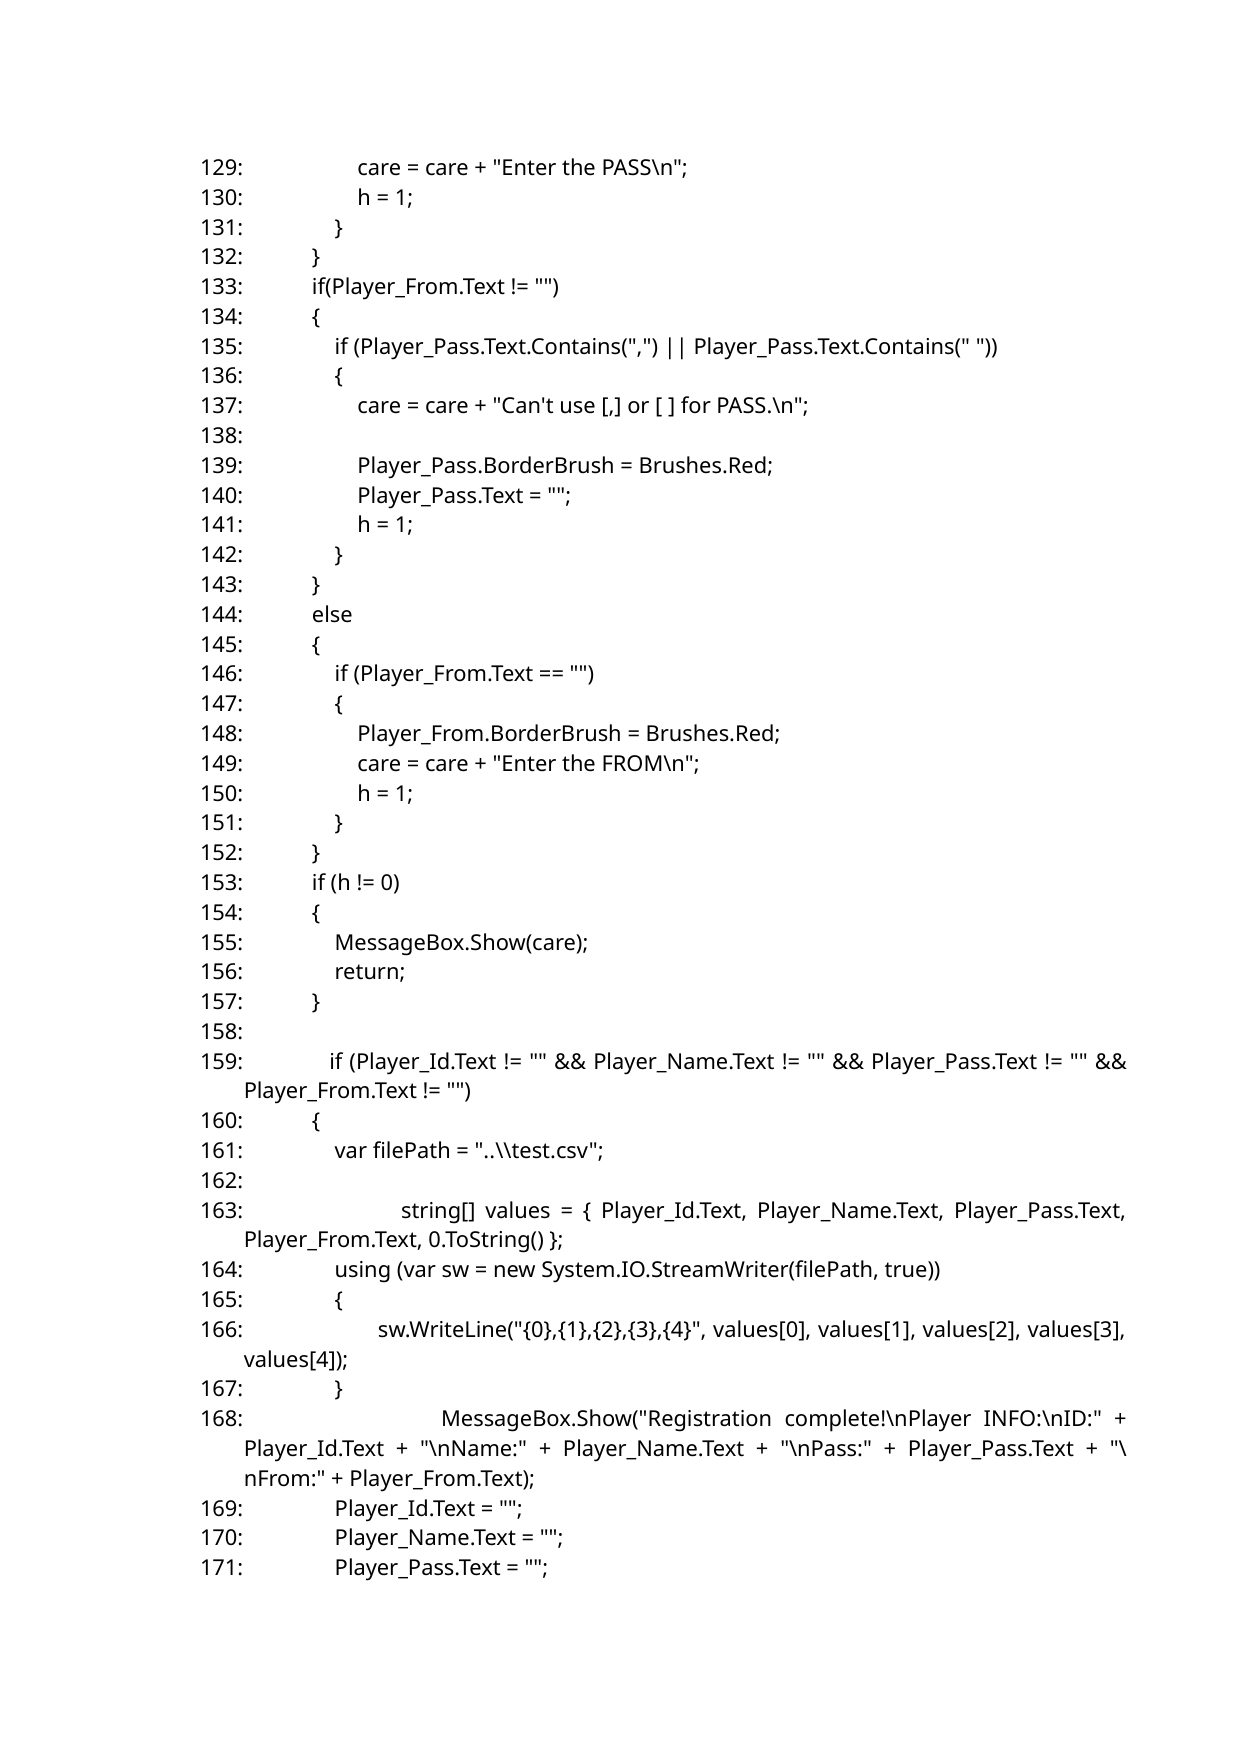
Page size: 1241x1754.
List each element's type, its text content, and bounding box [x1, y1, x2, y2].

list care = care + "Enter the PASS\n"; [200, 152, 1128, 182]
list } [200, 837, 1128, 867]
list care = care + "Enter the FROM\n"; [200, 748, 1128, 778]
list Player_Id.Text = ""; [200, 1493, 1128, 1522]
list sw.WriteLine("{0},{1},{2},{3},{4}", values[0], values[1], values[2], values[3], values[4]); [200, 1314, 1128, 1373]
list { [200, 897, 1128, 927]
list Player_Pass.Text = ""; [200, 480, 1128, 509]
list { [200, 361, 1128, 390]
list var filePath = "..\\test.csv"; [200, 1135, 1128, 1165]
list if (Player_From.Text == "") [200, 658, 1128, 688]
list Player_Name.Text = ""; [200, 1522, 1128, 1552]
list h = 1; [200, 778, 1128, 807]
list return; [200, 956, 1128, 986]
list h = 1; [200, 182, 1128, 212]
list if (Player_Id.Text != "" && Player_Name.Text != "" && Player_Pass.Text != "" && Player_From.Text != "") [200, 1046, 1128, 1105]
list else [200, 599, 1128, 629]
list if (Player_Pass.Text.Contains(",") || Player_Pass.Text.Contains(" ")) [200, 331, 1128, 361]
list { [200, 301, 1128, 331]
list } [200, 539, 1128, 569]
list } [200, 807, 1128, 837]
list care = care + "Can't use [,] or [ ] for PASS.\n"; [200, 390, 1128, 420]
list if (h != 0) [200, 867, 1128, 897]
list } [200, 1373, 1128, 1403]
list { [200, 1284, 1128, 1314]
list } [200, 986, 1128, 1016]
list Player_From.BorderBrush = Brushes.Red; [200, 718, 1128, 748]
list } [200, 569, 1128, 599]
list string[] values = { Player_Id.Text, Player_Name.Text, Player_Pass.Text, Player_From.Text, 0.ToString() }; [200, 1195, 1128, 1254]
list MessageBox.Show("Registration complete!\nPlayer INFO:\nID:" + Player_Id.Text + "\nName:" + Player_Name.Text + "\nPass:" + Player_Pass.Text + "\nFrom:" + Player_From.Text); [200, 1403, 1128, 1493]
list } [200, 241, 1128, 271]
list Player_Pass.BorderBrush = Brushes.Red; [200, 450, 1128, 480]
list { [200, 629, 1128, 658]
list { [200, 688, 1128, 718]
list } [200, 212, 1128, 241]
list MessageBox.Show(care); [200, 927, 1128, 956]
list { [200, 1105, 1128, 1135]
list using (var sw = new System.IO.StreamWriter(filePath, true)) [200, 1254, 1128, 1284]
list if(Player_From.Text != "") [200, 271, 1128, 301]
list h = 1; [200, 509, 1128, 539]
list Player_Pass.Text = ""; [200, 1552, 1128, 1582]
